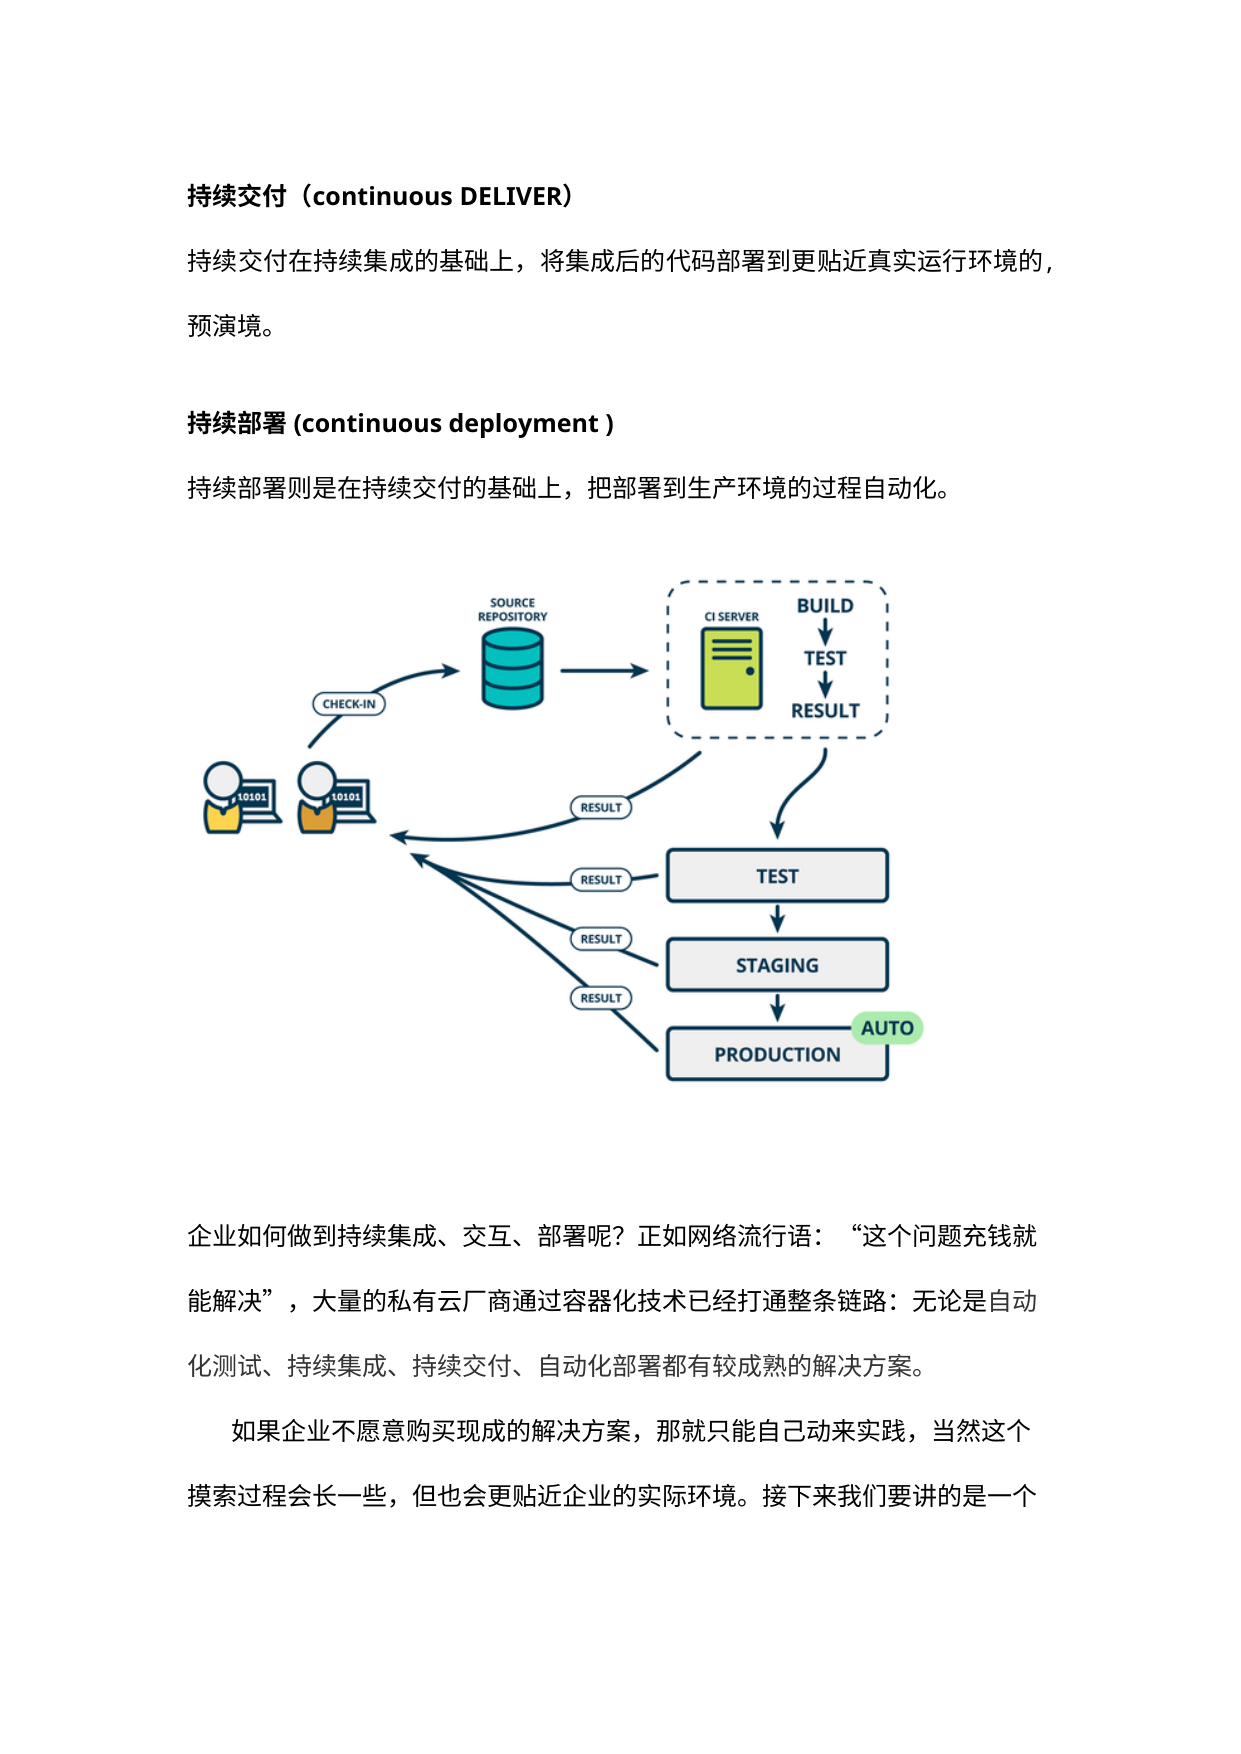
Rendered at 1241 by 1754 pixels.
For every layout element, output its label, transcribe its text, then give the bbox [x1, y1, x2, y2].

text 企业如何做到持续集成、交互、部署呢？正如网络流行语：“这个问题充钱就能解决”，大量的私有云厂商通过容器化技术已经打通整条链路：无论是自动化测试、持续集成、持续交付、自动化部署都有较成熟的解决方案。 [187, 1202, 1053, 1397]
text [187, 1397, 1053, 1527]
text 持续交付（continuous DELIVER） [187, 162, 1053, 227]
text 持续部署则是在持续交付的基础上，把部署到生产环境的过程自动化。 [187, 454, 1053, 519]
text 持续部署 (continuous deployment ) [187, 389, 1053, 454]
picture [187, 552, 942, 1110]
text 持续交付在持续集成的基础上，将集成后的代码部署到更贴近真实运行环境的,预演境。 [187, 227, 1053, 357]
